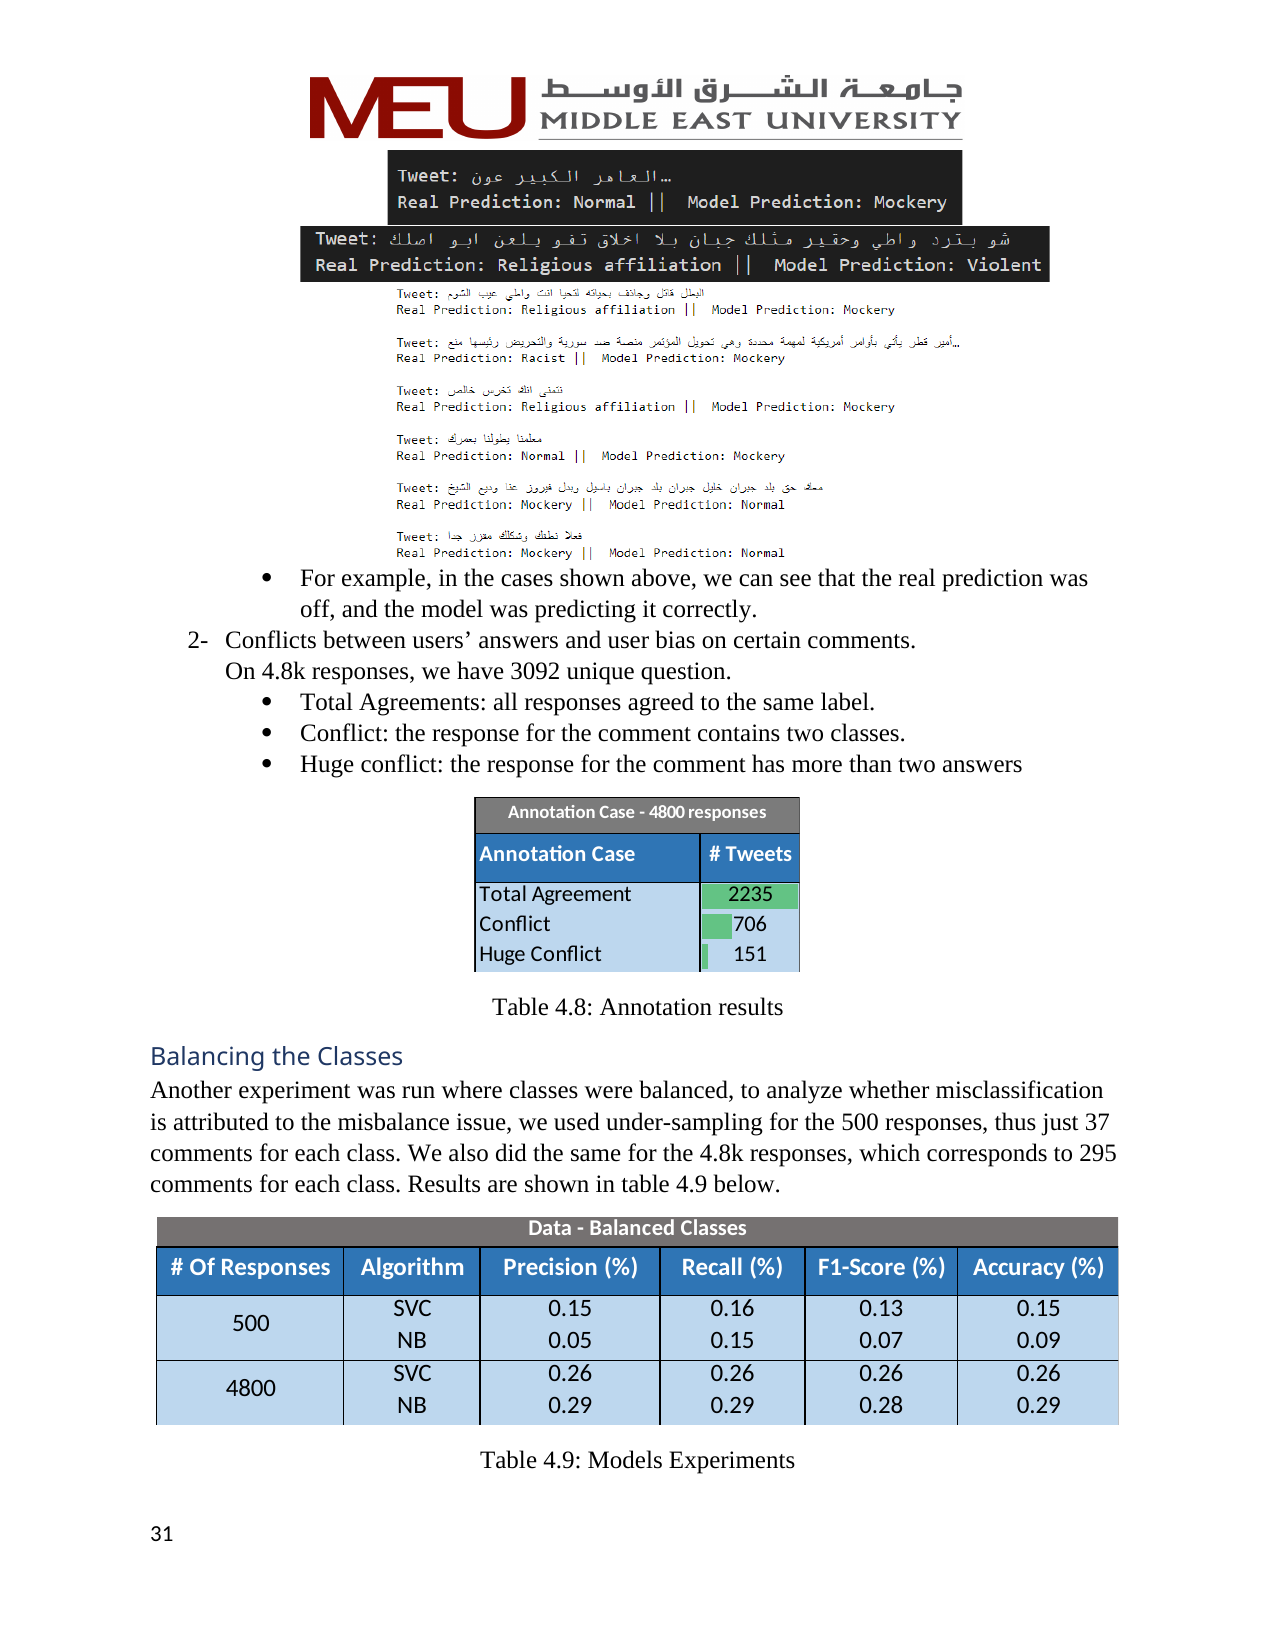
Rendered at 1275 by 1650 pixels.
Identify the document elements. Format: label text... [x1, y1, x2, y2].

picture [310, 75, 965, 141]
list Total Agreements: all responses agreed to the same label. [262, 687, 1125, 716]
subtitle Balancing the Classes [150, 1039, 1125, 1073]
text Table 4.8: Annotation results [150, 992, 1125, 1021]
list For example, in the cases shown above, we can see that the real prediction was off, and the model was predicting it correctly. [262, 563, 1125, 622]
list Huge conflict: the response for the comment has more than two answers [262, 749, 1125, 778]
list On 4.8k responses, we have 3092 unique question. [225, 656, 1125, 684]
picture [385, 283, 966, 561]
text Another experiment was run where classes were balanced, to analyze whether misclassification is attributed to the misbalance issue, we used under-sampling for the 500 responses, thus just 37 comments for each class. We also did the same for the 4.8k responses, which corresponds to 295 comments for each class. Results are shown in table 4.9 below. [150, 1076, 1125, 1197]
text Table 4.9: Models Experiments [150, 1445, 1125, 1474]
picture [300, 226, 1050, 282]
list Conflict: the response for the comment contains two classes. [262, 718, 1125, 747]
picture [387, 150, 963, 225]
list Conflicts between users’ answers and user bias on certain comments. [187, 625, 1125, 653]
